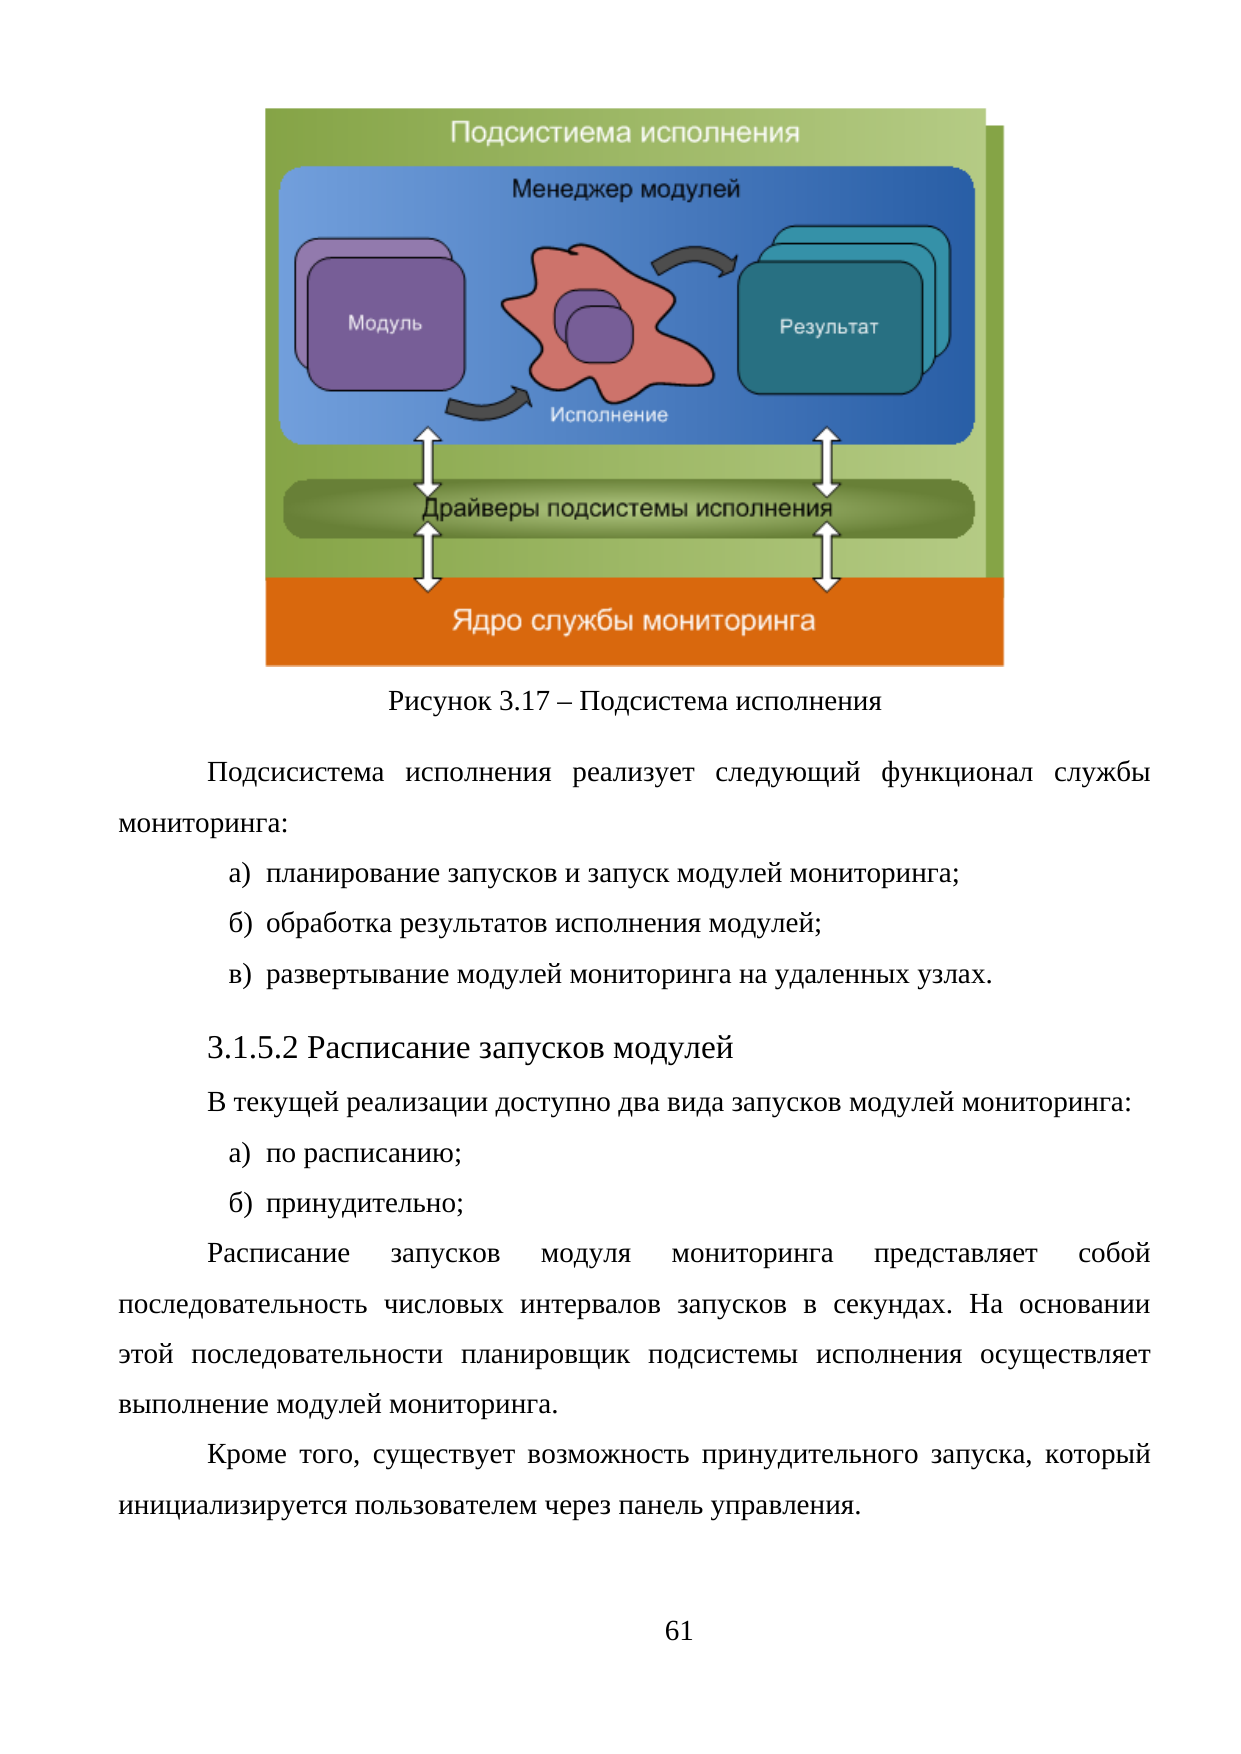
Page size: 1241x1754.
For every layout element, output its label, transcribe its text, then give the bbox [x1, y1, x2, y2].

list принудительно; [228, 1185, 1152, 1219]
text В текущей реализации доступно два вида запусков модулей мониторинга: [118, 1084, 1152, 1118]
list по расписанию; [228, 1135, 1152, 1168]
text Расписание запусков модуля мониторинга представляет собой последовательность числовых интервалов запусков в секундах. На основании этой последовательности планировщик подсистемы исполнения осуществляет выполнение модулей мониторинга. [118, 1235, 1152, 1420]
text Кроме того, существует возможность принудительного запуска, который инициализируется пользователем через панель управления. [118, 1437, 1152, 1521]
subtitle 3.1.5.2 Расписание запусков модулей [118, 1027, 1152, 1065]
text Рисунок 3.17 – Подсистема исполнения [118, 683, 1152, 717]
picture [265, 107, 1005, 667]
text Подсисистема исполнения реализует следующий функционал службы мониторинга: [118, 754, 1152, 838]
list обработка результатов исполнения модулей; [228, 906, 1152, 939]
list планирование запусков и запуск модулей мониторинга; [228, 855, 1152, 889]
list развертывание модулей мониторинга на удаленных узлах. [228, 956, 1152, 989]
